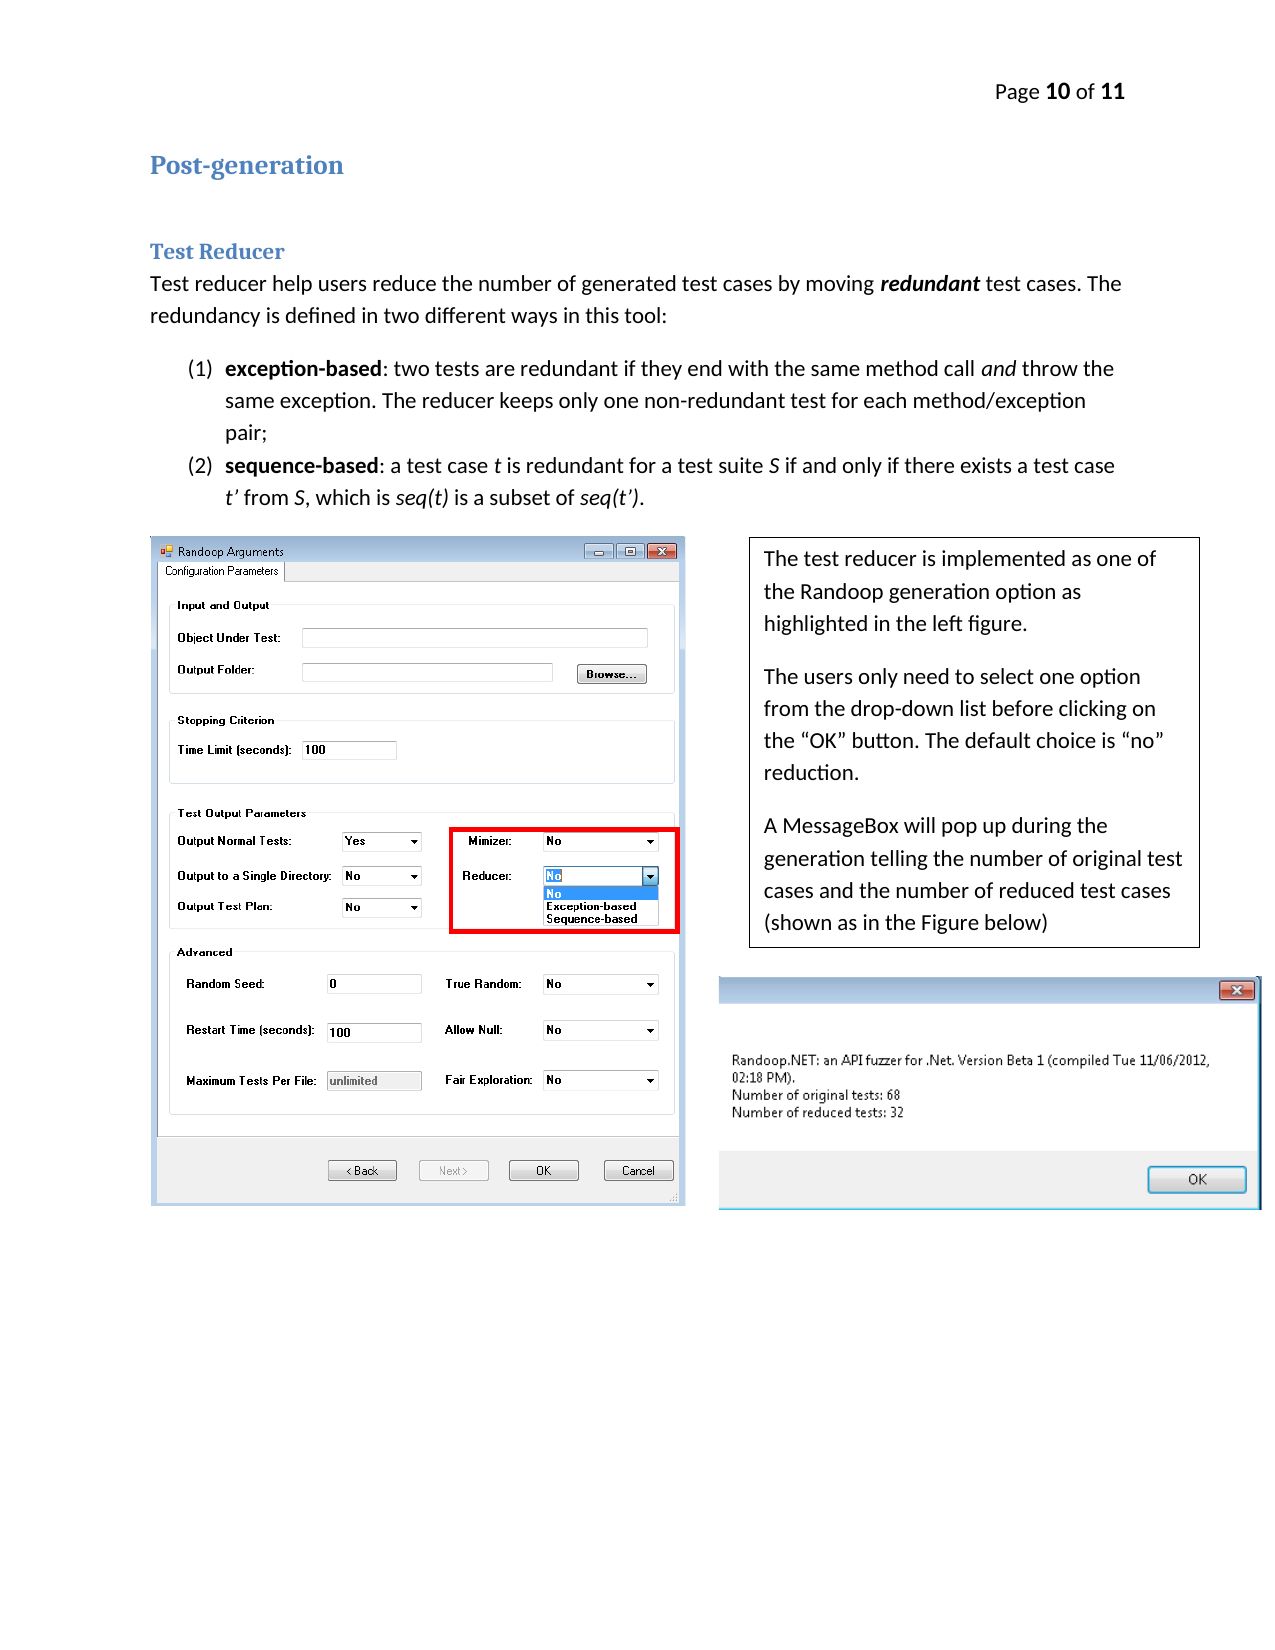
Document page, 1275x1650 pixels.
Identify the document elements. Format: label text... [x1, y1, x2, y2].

subtitle Post-generation [150, 150, 1125, 181]
picture [718, 976, 1262, 1210]
subtitle Test Reducer [150, 239, 1125, 265]
list sequence-based: a test case t is redundant for a test suite S if and only if there exists a test case t’ from S, which is seq(t) is a subset of seq(t’). [187, 451, 1125, 511]
picture [150, 536, 686, 1206]
list exception-based: two tests are redundant if they end with the same method call and throw the same exception. The reducer keeps only one non-redundant test for each method/exception pair; [187, 354, 1125, 447]
text Test reducer help users reduce the number of generated test cases by moving redundant test cases. The redundancy is defined in two different ways in this tool: [150, 269, 1125, 329]
